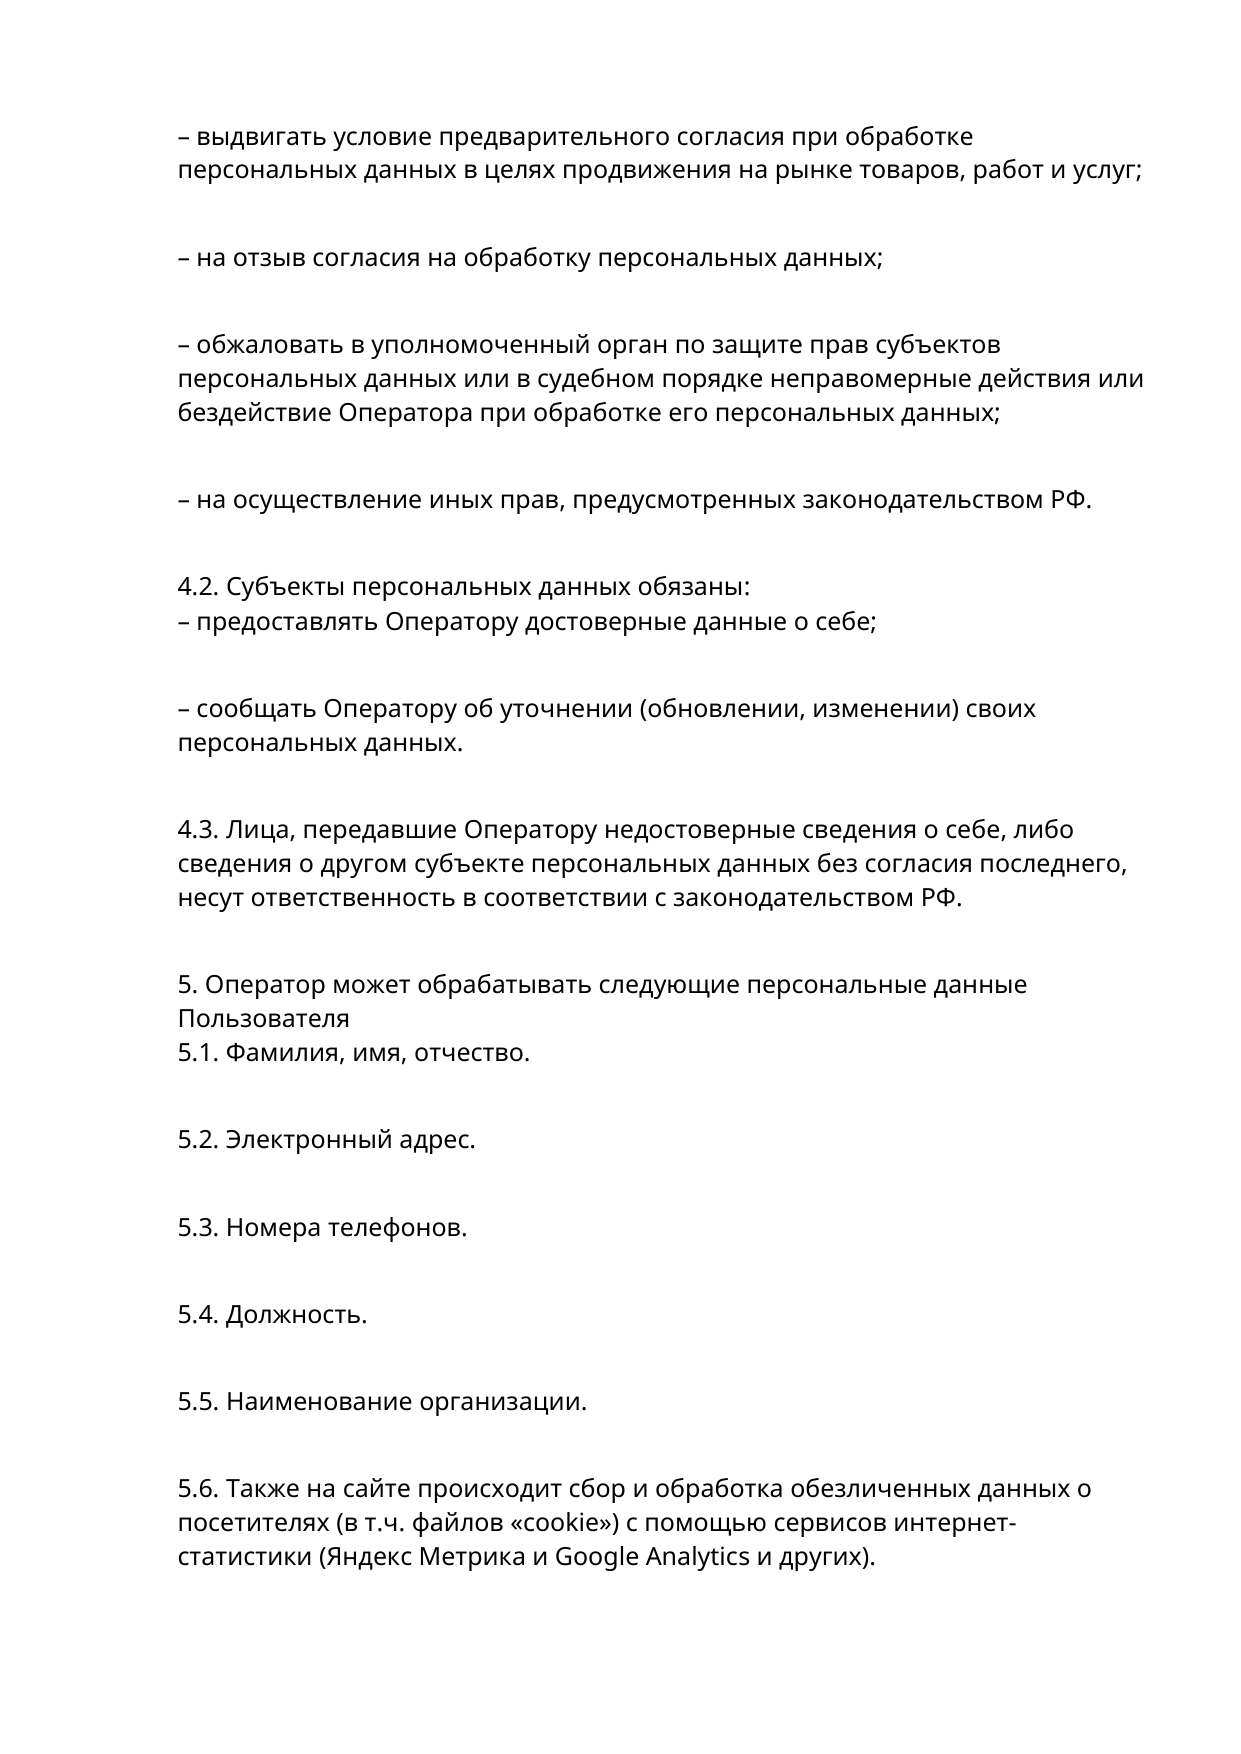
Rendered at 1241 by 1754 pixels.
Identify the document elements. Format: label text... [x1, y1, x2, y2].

text 5.5. Наименование организации. [177, 1384, 1152, 1418]
text 5.2. Электронный адрес. [177, 1122, 1152, 1156]
text – обжаловать в уполномоченный орган по защите прав субъектов персональных данных или в судебном порядке неправомерные действия или бездействие Оператора при обработке его персональных данных; [177, 327, 1152, 429]
text 5.3. Номера телефонов. [177, 1209, 1152, 1243]
text – предоставлять Оператору достоверные данные о себе; [177, 603, 1152, 637]
text – на отзыв согласия на обработку персональных данных; [177, 239, 1152, 273]
text – сообщать Оператору об уточнении (обновлении, изменении) своих персональных данных. [177, 690, 1152, 758]
text – на осуществление иных прав, предусмотренных законодательством РФ. [177, 482, 1152, 516]
text – выдвигать условие предварительного согласия при обработке персональных данных в целях продвижения на рынке товаров, работ и услуг; [177, 118, 1152, 186]
text 5.6. Также на сайте происходит сбор и обработка обезличенных данных о посетителях (в т.ч. файлов «cookie») с помощью сервисов интернет-статистики (Яндекс Метрика и Google Analytics и других). [177, 1471, 1152, 1573]
text 4.3. Лица, передавшие Оператору недостоверные сведения о себе, либо сведения о другом субъекте персональных данных без согласия последнего, несут ответственность в соответствии с законодательством РФ. [177, 812, 1152, 914]
text 5.1. Фамилия, имя, отчество. [177, 1035, 1152, 1069]
text 5.4. Должность. [177, 1297, 1152, 1331]
text 4.2. Субъекты персональных данных обязаны: [177, 569, 1152, 603]
text 5. Оператор может обрабатывать следующие персональные данные Пользователя [177, 967, 1152, 1035]
